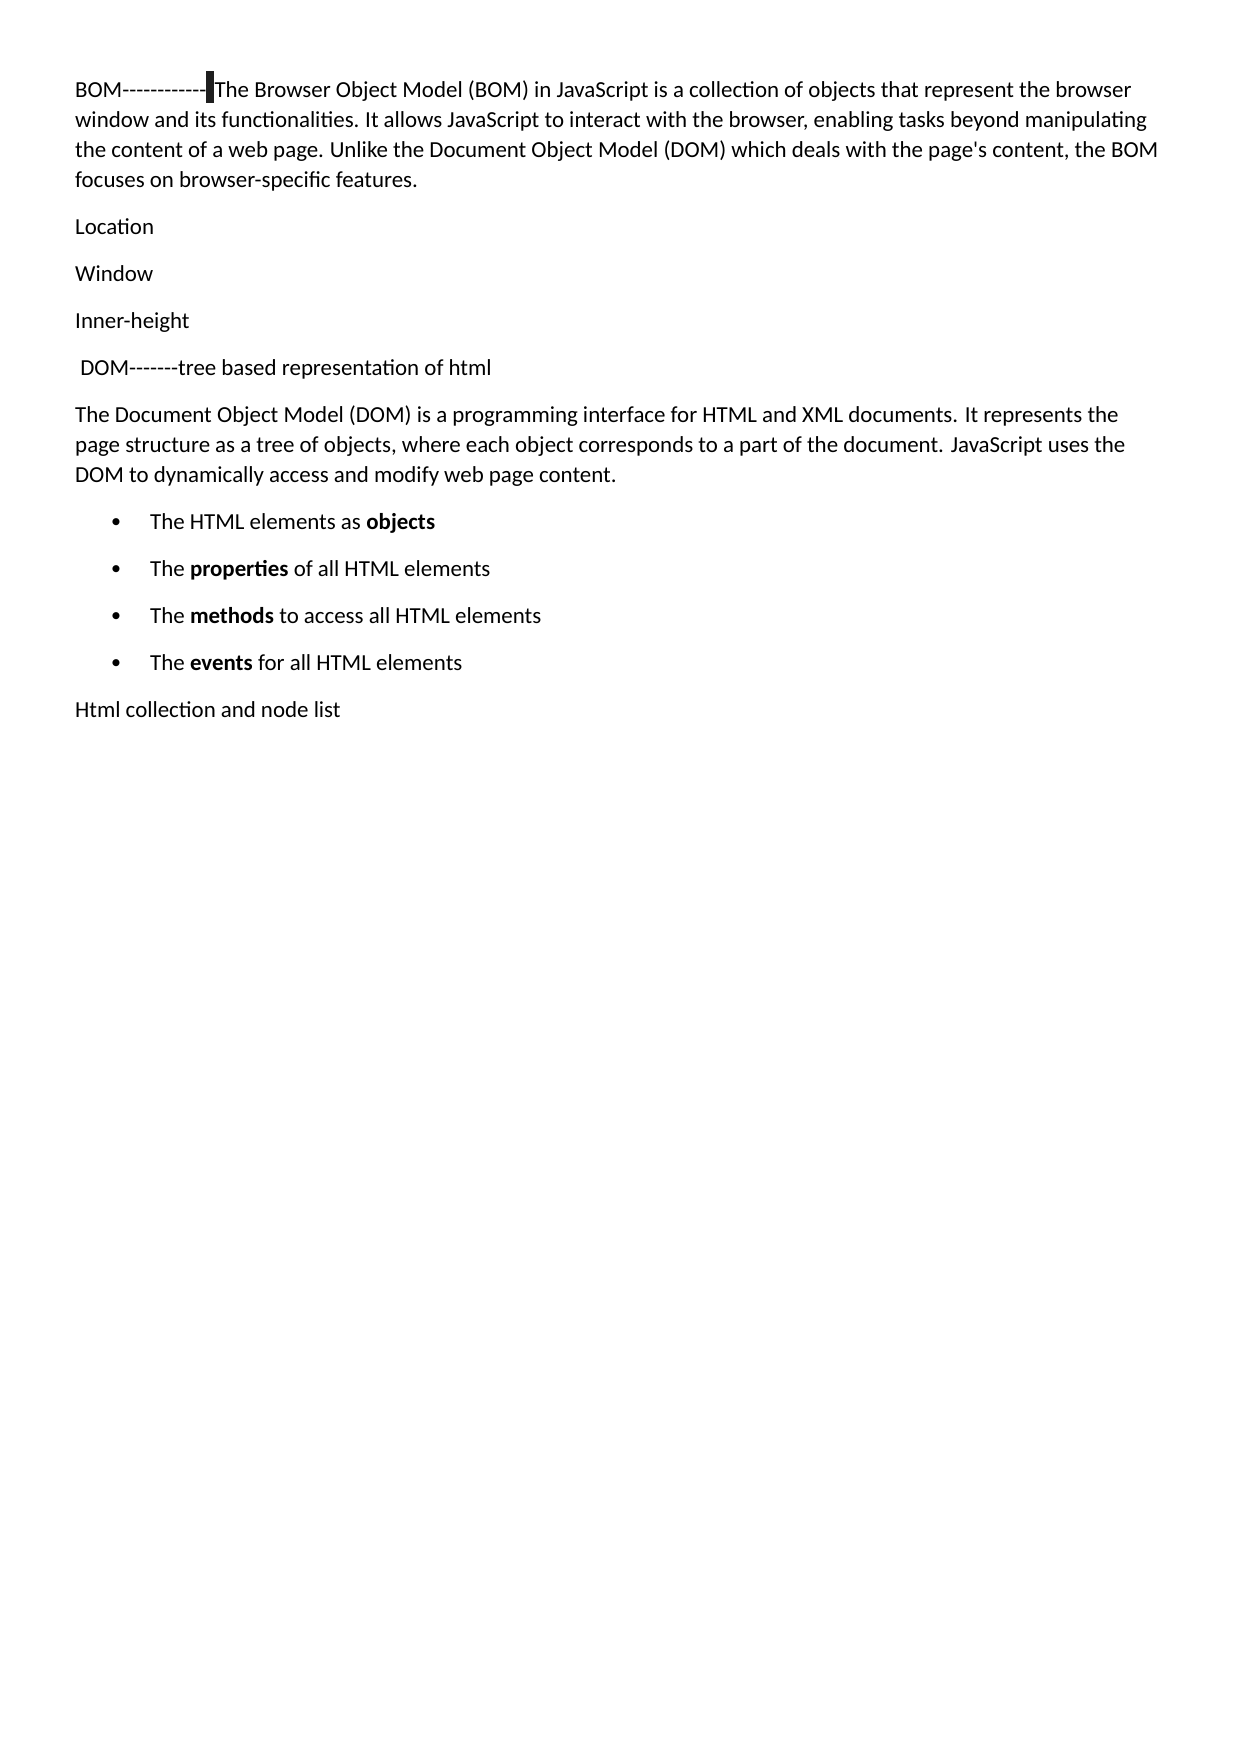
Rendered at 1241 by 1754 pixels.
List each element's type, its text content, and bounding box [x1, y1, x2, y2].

text Html collection and node list [75, 695, 1165, 723]
text Location [75, 212, 1165, 241]
text BOM------------ The Browser Object Model (BOM) in JavaScript is a collection of objects that represent the browser window and its functionalities. It allows JavaScript to interact with the browser, enabling tasks beyond manipulating the content of a web page. Unlike the Document Object Model (DOM) which deals with the page's content, the BOM focuses on browser-specific features. [75, 75, 1165, 194]
list The methods to access all HTML elements [112, 601, 1165, 629]
text The Document Object Model (DOM) is a programming interface for HTML and XML documents. It represents the page structure as a tree of objects, where each object corresponds to a part of the document. JavaScript uses the DOM to dynamically access and modify web page content. [75, 400, 1165, 488]
list The properties of all HTML elements [112, 554, 1165, 582]
text DOM-------tree based representation of html [75, 353, 1165, 381]
list The HTML elements as objects [112, 507, 1165, 535]
text Window [75, 259, 1165, 287]
text Inner-height [75, 306, 1165, 334]
list The events for all HTML elements [112, 648, 1165, 676]
